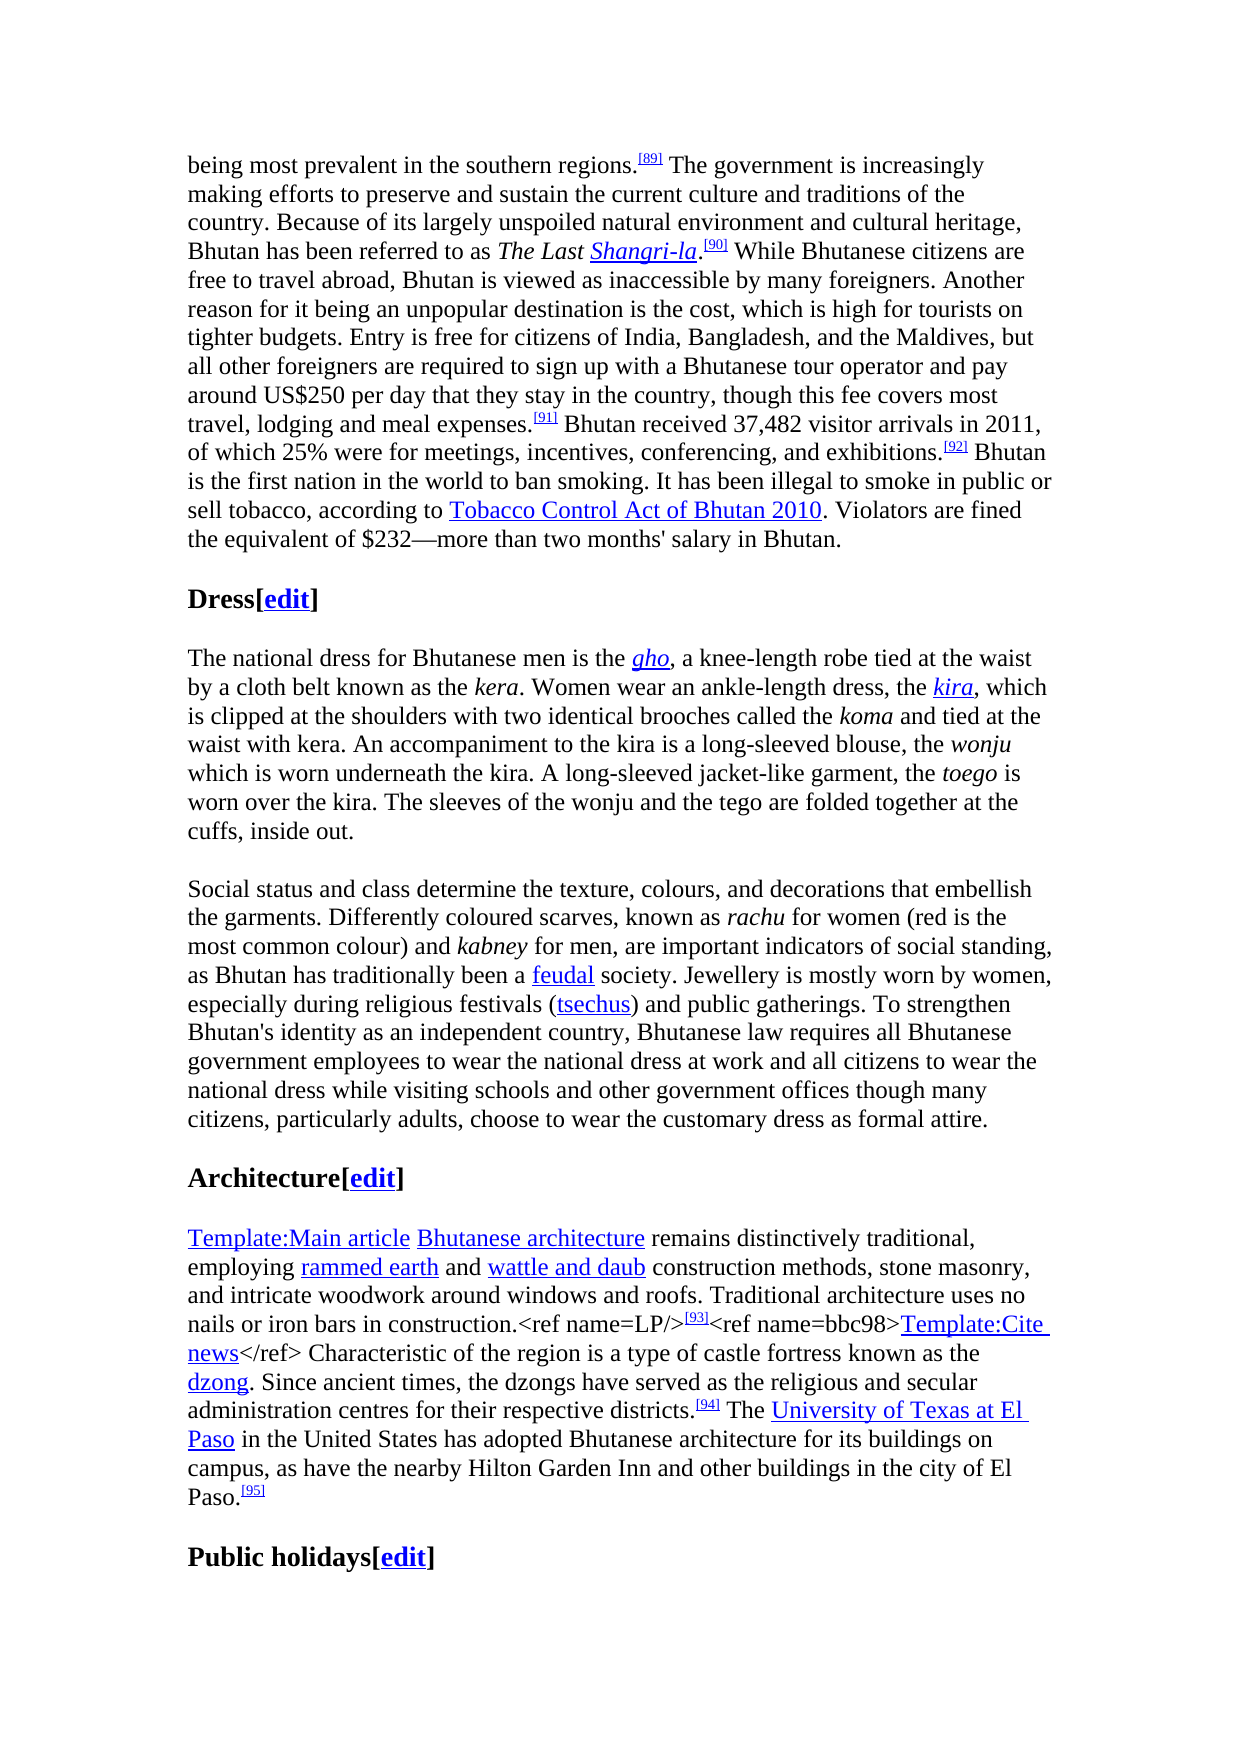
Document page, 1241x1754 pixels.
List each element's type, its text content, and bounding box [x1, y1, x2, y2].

subtitle Public holidays[edit] [187, 1540, 1053, 1572]
text Social status and class determine the texture, colours, and decorations that embellish the garments. Differently coloured scarves, known as rachu for women (red is the most common colour) and kabney for men, are important indicators of social standing, as Bhutan has traditionally been a feudal society. Jewellery is mostly worn by women, especially during religious festivals (tsechus) and public gatherings. To strengthen Bhutan's identity as an independent country, Bhutanese law requires all Bhutanese government employees to wear the national dress at work and all citizens to wear the national dress while visiting schools and other government offices though many citizens, particularly adults, choose to wear the customary dress as formal attire. [187, 874, 1053, 1132]
text The national dress for Bhutanese men is the gho, a knee-length robe tied at the waist by a cloth belt known as the kera. Women wear an ankle-length dress, the kira, which is clipped at the shoulders with two identical brooches called the koma and tied at the waist with kera. An accompaniment to the kira is a long-sleeved blouse, the wonju which is worn underneath the kira. A long-sleeved jacket-like garment, the toego is worn over the kira. The sleeves of the wonju and the tego are folded together at the cuffs, inside out. [187, 643, 1053, 844]
subtitle Dress[edit] [187, 582, 1053, 614]
text Template:Main article Bhutanese architecture remains distinctively traditional, employing rammed earth and wattle and daub construction methods, stone masonry, and intricate woodwork around windows and roofs. Traditional architecture uses no nails or iron bars in construction.<ref name=LP/>[93]<ref name=bbc98>Template:Cite news</ref> Characteristic of the region is a type of castle fortress known as the dzong. Since ancient times, the dzongs have served as the religious and secular administration centres for their respective districts.[94] The University of Texas at El Paso in the United States has adopted Bhutanese architecture for its buildings on campus, as have the nearby Hilton Garden Inn and other buildings in the city of El Paso.[95] [187, 1223, 1053, 1511]
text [187, 150, 1053, 552]
subtitle Architecture[edit] [187, 1162, 1053, 1194]
